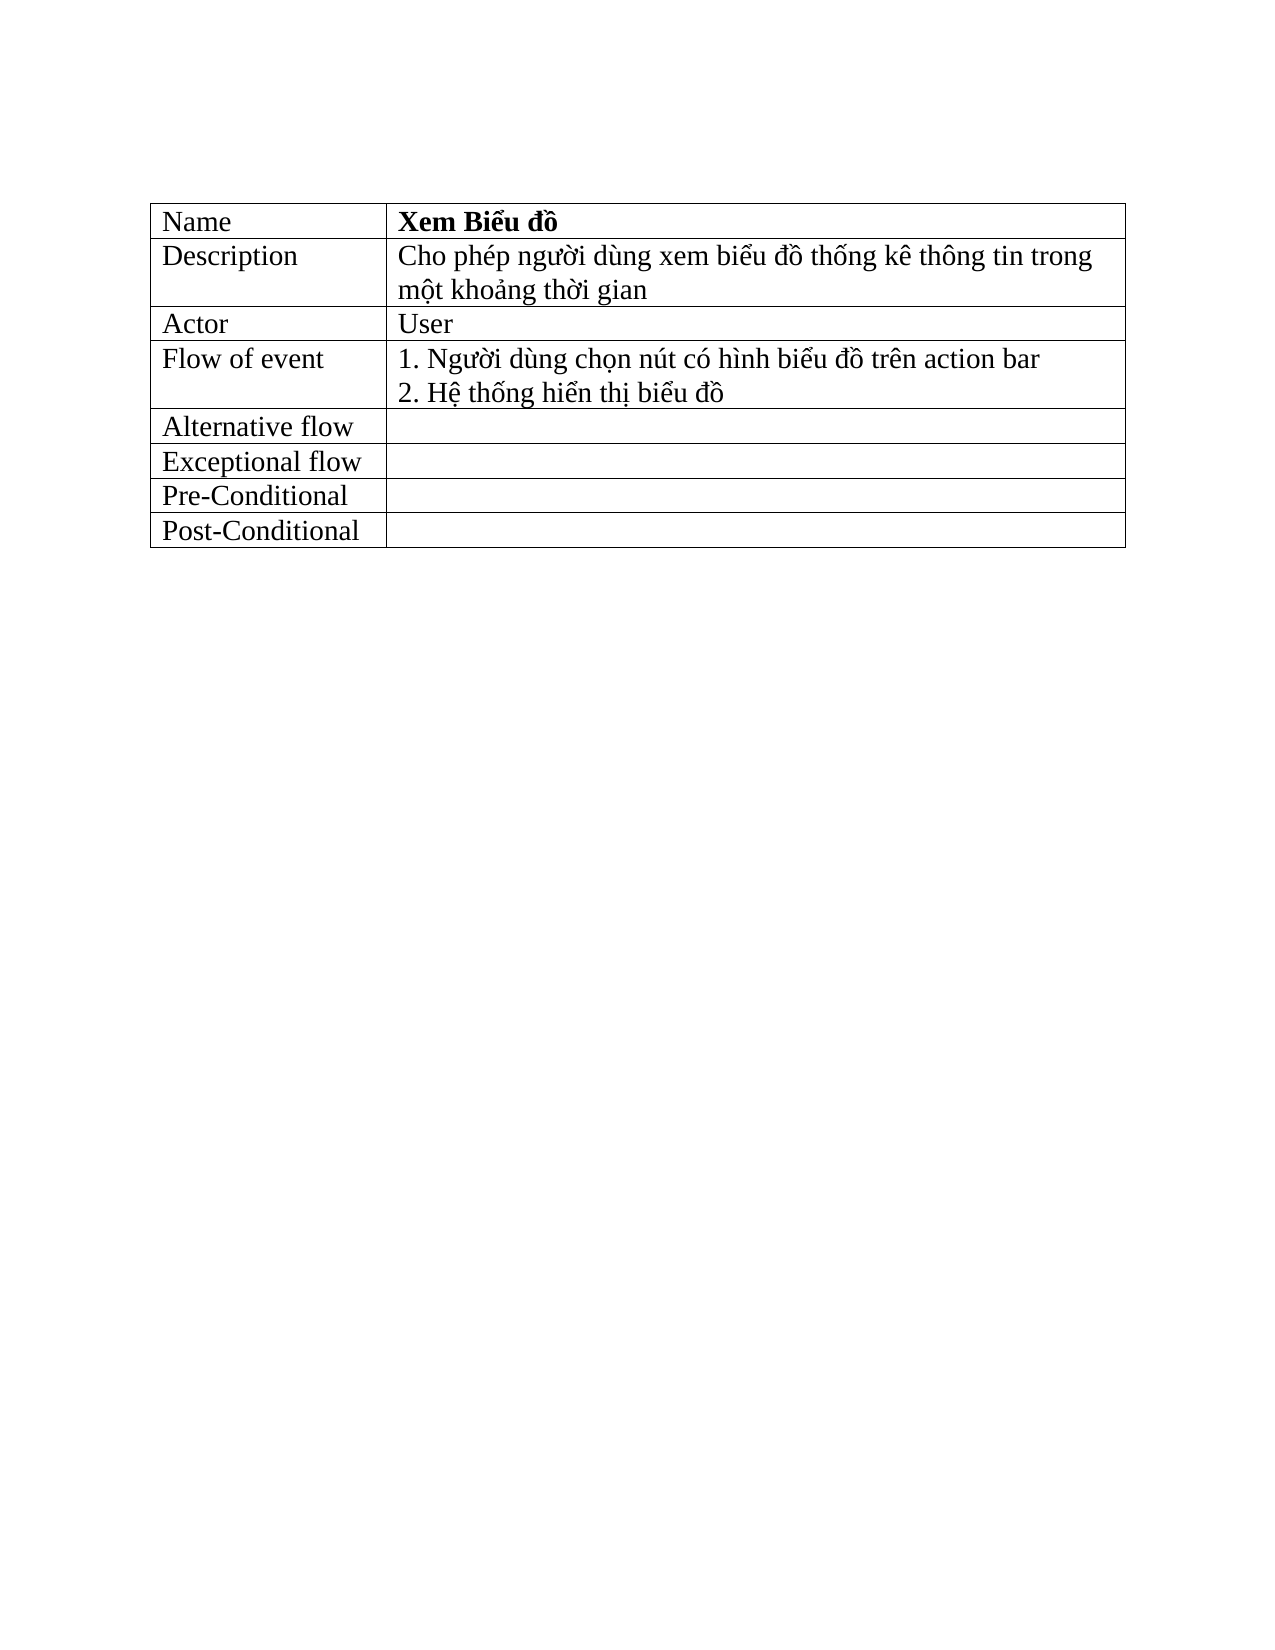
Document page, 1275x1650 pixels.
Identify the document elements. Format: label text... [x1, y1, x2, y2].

table_cell Actor [151, 307, 386, 340]
table_cell Alternative flow [151, 409, 386, 443]
table_cell Exceptional flow [151, 444, 386, 477]
table_cell [387, 479, 1125, 512]
table_cell [387, 444, 1125, 477]
table_cell [387, 409, 1125, 443]
table_header Xem Biểu đồ [387, 204, 1125, 237]
table_cell Post-Conditional [151, 513, 386, 547]
table_cell User [387, 307, 1125, 340]
table_header Name [151, 204, 386, 237]
table_cell 1. Người dùng chọn nút có hình biểu đồ trên action bar 2. Hệ thống hiển thị biểu đồ [387, 341, 1125, 408]
table_cell Description [151, 239, 386, 306]
table_cell Flow of event [151, 341, 386, 408]
table_cell [387, 513, 1125, 547]
table_cell Cho phép người dùng xem biểu đồ thống kê thông tin trong một khoảng thời gian [387, 239, 1125, 306]
table_cell Pre-Conditional [151, 479, 386, 512]
